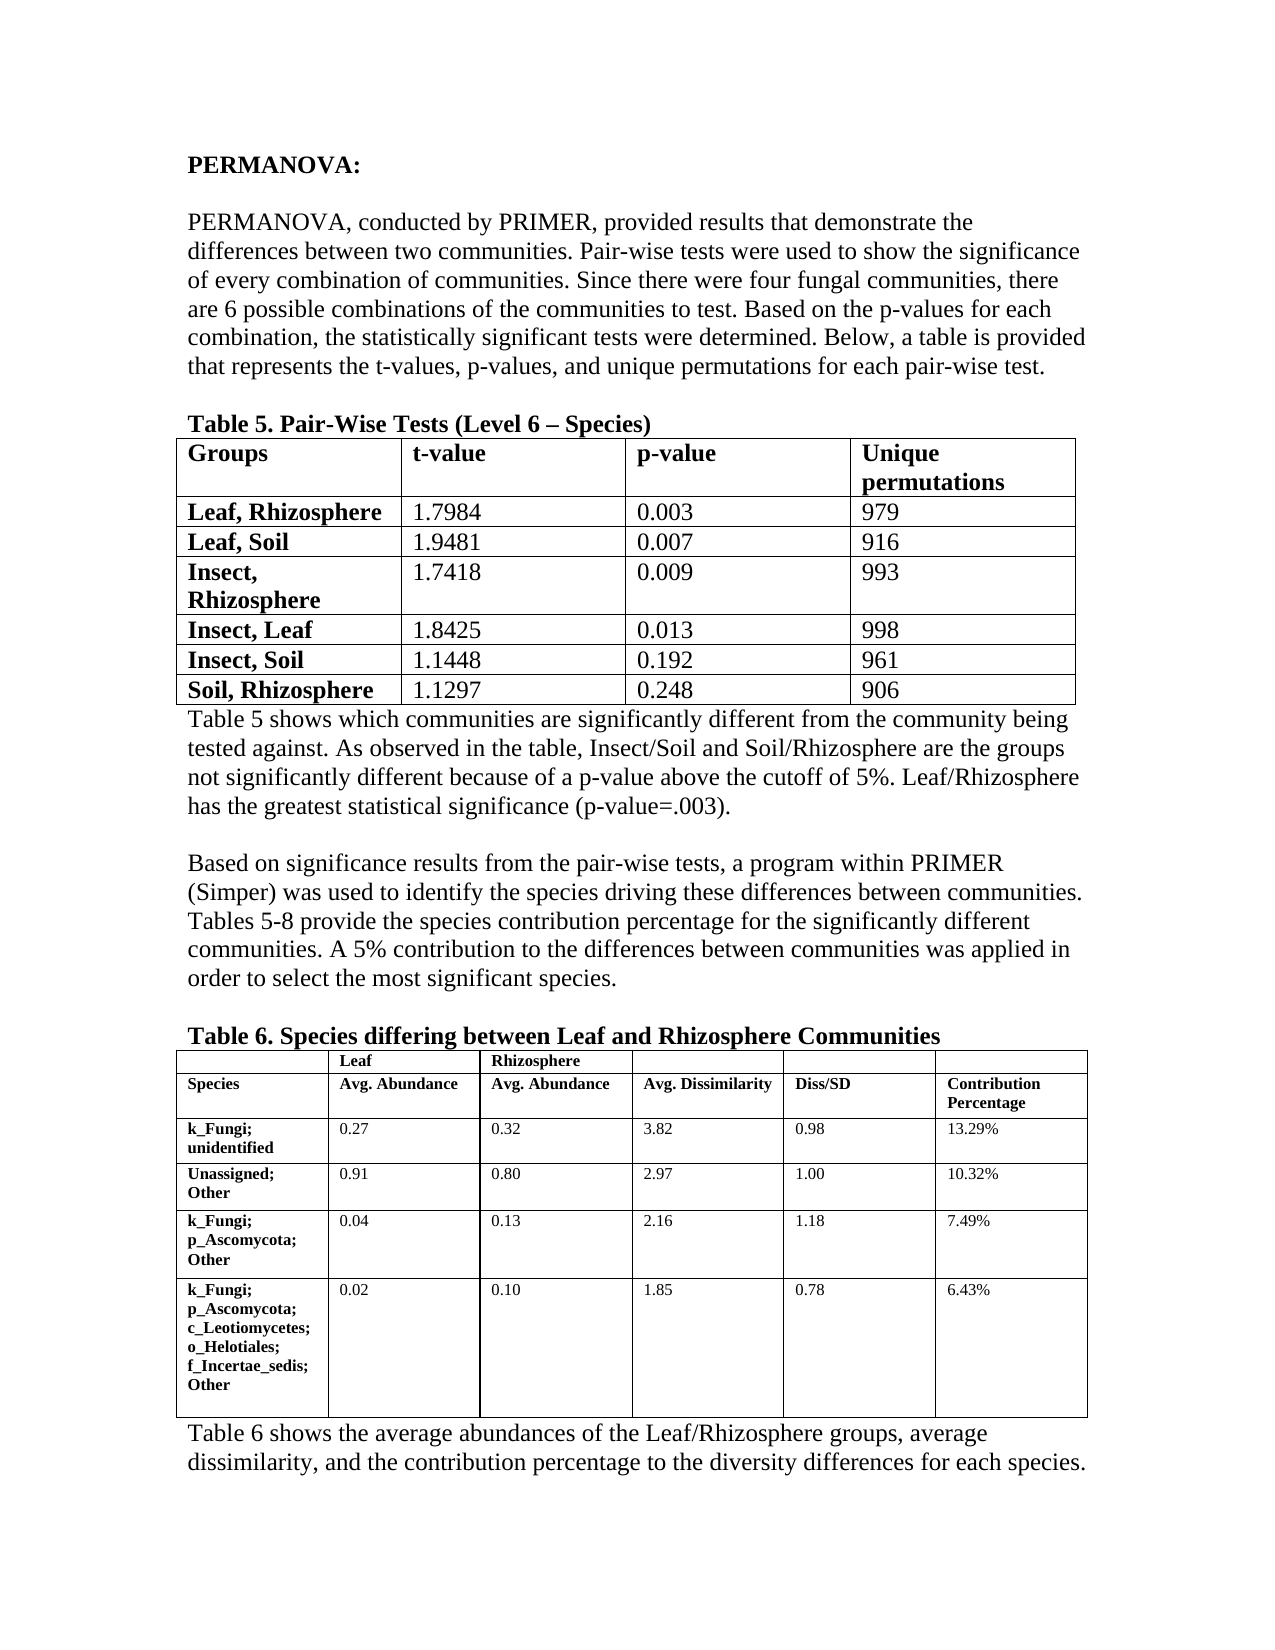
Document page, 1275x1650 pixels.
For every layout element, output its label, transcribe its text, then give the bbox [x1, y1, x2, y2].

table_cell Insect, Soil [177, 645, 401, 674]
table_cell 0.013 [626, 615, 850, 644]
table_cell 1.1448 [402, 645, 625, 674]
table_cell 1.18 [784, 1211, 935, 1278]
table_cell 979 [851, 497, 1075, 526]
table_cell 13.29% [936, 1119, 1087, 1163]
table_cell Insect, Rhizosphere [177, 557, 401, 614]
table_cell 993 [851, 557, 1075, 614]
table_cell 2.97 [633, 1164, 783, 1210]
table_cell 0.04 [329, 1211, 479, 1278]
text Table 6. Species differing between Leaf and Rhizosphere Communities [187, 1021, 1087, 1049]
table_cell 1.00 [784, 1164, 935, 1210]
table_cell Soil, Rhizosphere [177, 675, 401, 703]
text PERMANOVA: [187, 150, 1087, 179]
table_cell Avg. Dissimilarity [633, 1074, 783, 1118]
table_cell Leaf, Rhizosphere [177, 497, 401, 526]
table_cell 2.16 [633, 1211, 783, 1278]
table_cell 0.009 [626, 557, 850, 614]
table_cell 10.32% [936, 1164, 1087, 1210]
table_cell Avg. Abundance [329, 1074, 479, 1118]
table_cell 1.8425 [402, 615, 625, 644]
table_cell 0.80 [481, 1164, 632, 1210]
table_header Unique permutations [851, 439, 1075, 496]
text Table 5. Pair-Wise Tests (Level 6 – Species) [187, 409, 1087, 437]
text Based on significance results from the pair-wise tests, a program within PRIMER (Simper) was used to identify the species driving these differences between communities. Tables 5-8 provide the species contribution percentage for the significantly different communities. A 5% contribution to the differences between communities was applied in order to select the most significant species. [187, 848, 1087, 992]
table_header Rhizosphere [481, 1051, 632, 1073]
table_cell Diss/SD [784, 1074, 935, 1118]
text PERMANOVA, conducted by PRIMER, provided results that demonstrate the differences between two communities. Pair-wise tests were used to show the significance of every combination of communities. Since there were four fungal communities, there are 6 possible combinations of the communities to test. Based on the p-values for each combination, the statistically significant tests were determined. Below, a table is provided that represents the t-values, p-values, and unique permutations for each pair-wise test. [187, 207, 1087, 380]
table_cell 7.49% [936, 1211, 1087, 1278]
table_cell 0.10 [481, 1279, 632, 1417]
table_cell 1.85 [633, 1279, 783, 1417]
table_cell k_Fungi; p_Ascomycota; c_Leotiomycetes; o_Helotiales; f_Incertae_sedis; Other [177, 1279, 328, 1417]
table_cell 916 [851, 527, 1075, 556]
table_cell 961 [851, 645, 1075, 674]
table_cell 906 [851, 675, 1075, 703]
table_cell 0.32 [481, 1119, 632, 1163]
table_header Groups [177, 439, 401, 496]
table_cell 0.007 [626, 527, 850, 556]
table_cell Leaf, Soil [177, 527, 401, 556]
text Table 5 shows which communities are significantly different from the community being tested against. As observed in the table, Insect/Soil and Soil/Rhizosphere are the groups not significantly different because of a p-value above the cutoff of 5%. Leaf/Rhizosphere has the greatest statistical significance (p-value=.003). [187, 704, 1087, 819]
table_cell 0.91 [329, 1164, 479, 1210]
table_cell 1.1297 [402, 675, 625, 703]
table_header [633, 1051, 783, 1073]
table_cell 0.003 [626, 497, 850, 526]
table_cell 998 [851, 615, 1075, 644]
table_cell 3.82 [633, 1119, 783, 1163]
table_header [936, 1051, 1087, 1073]
table_header [784, 1051, 935, 1073]
table_cell 0.192 [626, 645, 850, 674]
table_cell Contribution Percentage [936, 1074, 1087, 1118]
table_cell 1.7418 [402, 557, 625, 614]
table_cell 0.78 [784, 1279, 935, 1417]
table_cell k_Fungi; unidentified [177, 1119, 328, 1163]
table_header Leaf [329, 1051, 479, 1073]
table_cell 0.13 [481, 1211, 632, 1278]
table_header [177, 1051, 328, 1073]
table_cell 0.98 [784, 1119, 935, 1163]
table_cell 6.43% [936, 1279, 1087, 1417]
table_cell Unassigned; Other [177, 1164, 328, 1210]
text Table 6 shows the average abundances of the Leaf/Rhizosphere groups, average dissimilarity, and the contribution percentage to the diversity differences for each species. [187, 1418, 1087, 1476]
table_cell 1.9481 [402, 527, 625, 556]
table_header t-value [402, 439, 625, 496]
table_cell k_Fungi; p_Ascomycota; Other [177, 1211, 328, 1278]
table_cell Species [177, 1074, 328, 1118]
table_cell Insect, Leaf [177, 615, 401, 644]
table_cell 1.7984 [402, 497, 625, 526]
table_cell 0.27 [329, 1119, 479, 1163]
table_cell Avg. Abundance [481, 1074, 632, 1118]
table_cell 0.02 [329, 1279, 479, 1417]
table_cell 0.248 [626, 675, 850, 703]
table_header p-value [626, 439, 850, 496]
